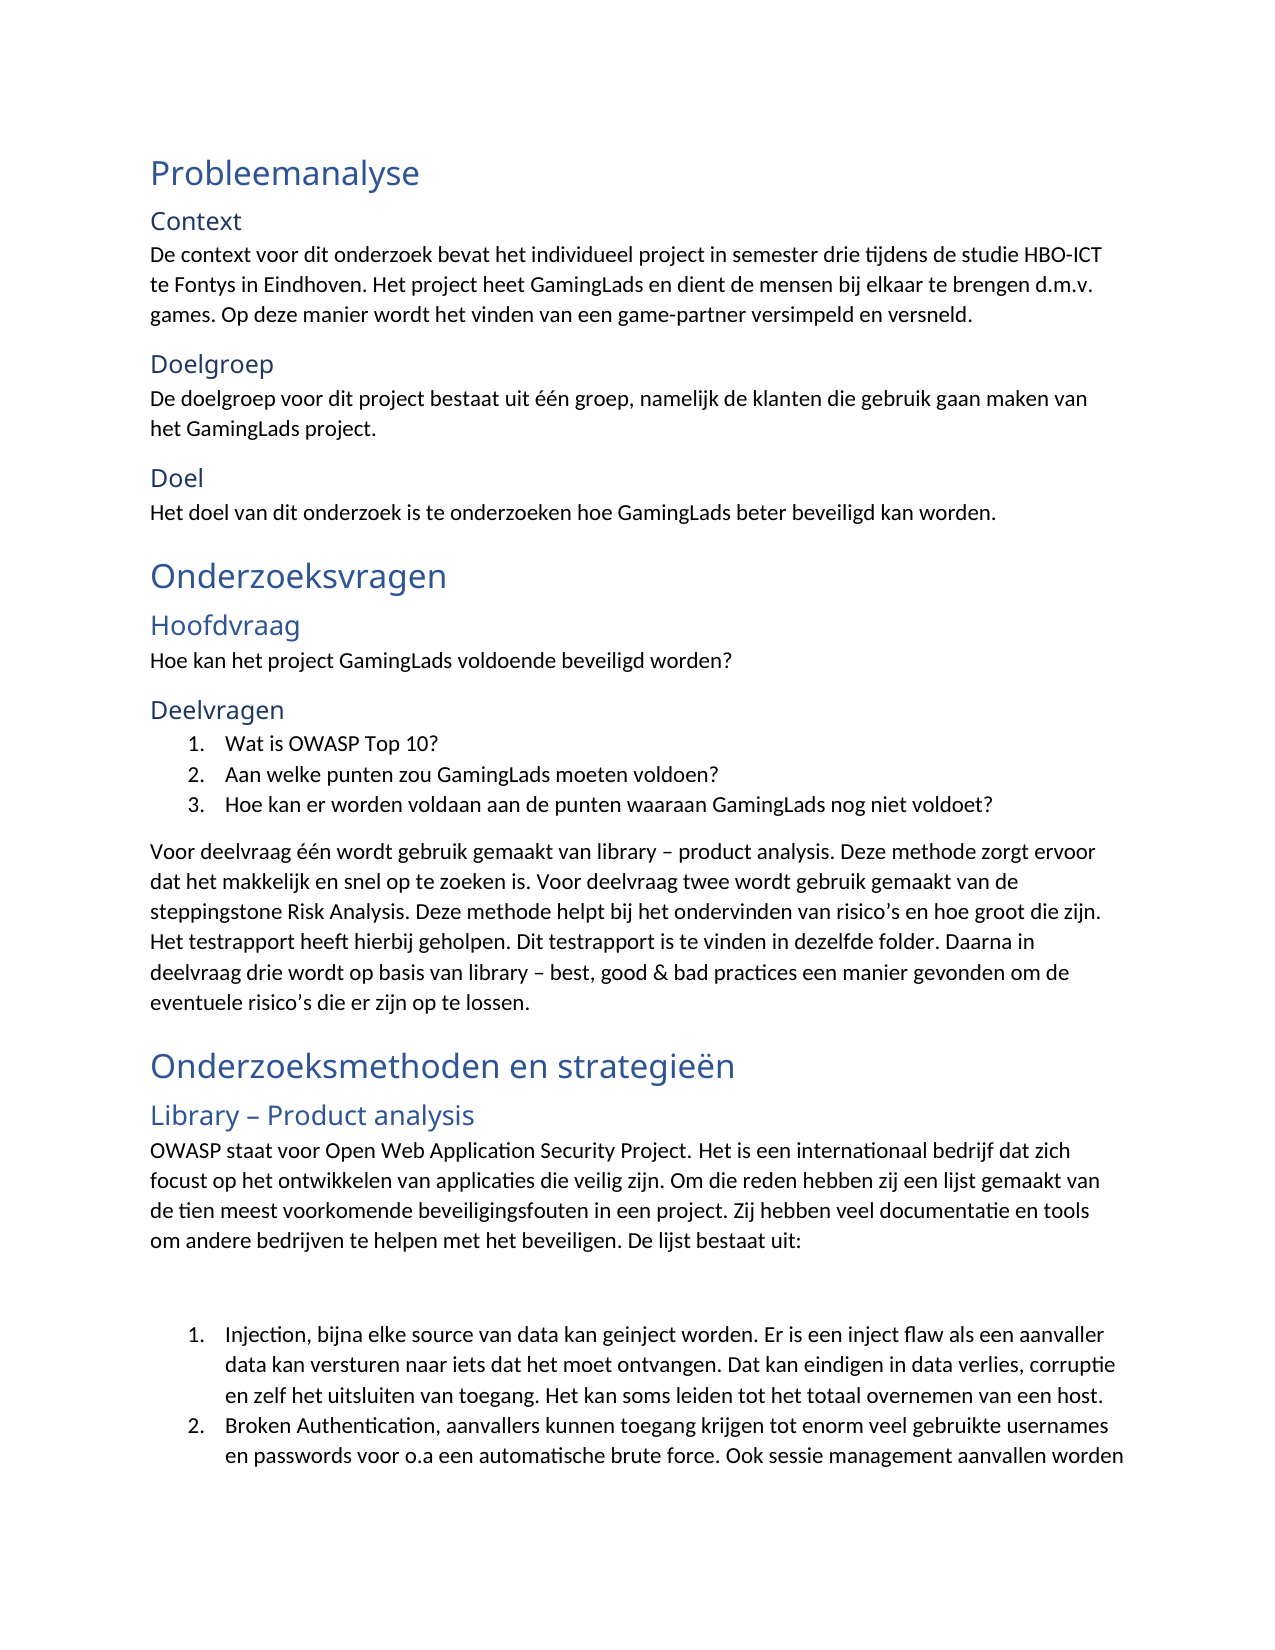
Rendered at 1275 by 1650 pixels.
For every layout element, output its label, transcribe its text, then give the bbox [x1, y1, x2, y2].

subtitle Library – Product analysis [150, 1096, 1125, 1133]
subtitle Onderzoeksvragen [150, 553, 1125, 598]
subtitle Deelvragen [150, 693, 1125, 727]
subtitle Context [150, 203, 1125, 237]
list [187, 1411, 1125, 1469]
subtitle Doel [150, 461, 1125, 495]
subtitle Onderzoeksmethoden en strategieën [150, 1043, 1125, 1088]
text De doelgroep voor dit project bestaat uit één groep, namelijk de klanten die gebruik gaan maken van het GamingLads project. [150, 384, 1125, 442]
list Injection, bijna elke source van data kan geinject worden. Er is een inject flaw als een aanvaller data kan versturen naar iets dat het moet ontvangen. Dat kan eindigen in data verlies, corruptie en zelf het uitsluiten van toegang. Het kan soms leiden tot het totaal overnemen van een host. [187, 1320, 1125, 1409]
text Voor deelvraag één wordt gebruik gemaakt van library – product analysis. Deze methode zorgt ervoor dat het makkelijk en snel op te zoeken is. Voor deelvraag twee wordt gebruik gemaakt van de steppingstone Risk Analysis. Deze methode helpt bij het ondervinden van risico’s en hoe groot die zijn. Het testrapport heeft hierbij geholpen. Dit testrapport is te vinden in dezelfde folder. Daarna in deelvraag drie wordt op basis van library – best, good & bad practices een manier gevonden om de eventuele risico’s die er zijn op te lossen. [150, 837, 1125, 1016]
list Aan welke punten zou GamingLads moeten voldoen? [187, 760, 1125, 788]
subtitle Probleemanalyse [150, 150, 1125, 195]
subtitle Hoofdvraag [150, 606, 1125, 643]
text OWASP staat voor Open Web Application Security Project. Het is een internationaal bedrijf dat zich focust op het ontwikkelen van applicaties die veilig zijn. Om die reden hebben zij een lijst gemaakt van de tien meest voorkomende beveiligingsfouten in een project. Zij hebben veel documentatie en tools om andere bedrijven te helpen met het beveiligen. De lijst bestaat uit: [150, 1136, 1125, 1255]
text Hoe kan het project GamingLads voldoende beveiligd worden? [150, 646, 1125, 674]
subtitle Doelgroep [150, 347, 1125, 381]
list Wat is OWASP Top 10? [187, 729, 1125, 758]
list Hoe kan er worden voldaan aan de punten waaraan GamingLads nog niet voldoet? [187, 790, 1125, 818]
text Het doel van dit onderzoek is te onderzoeken hoe GamingLads beter beveiligd kan worden. [150, 498, 1125, 526]
text De context voor dit onderzoek bevat het individueel project in semester drie tijdens de studie HBO-ICT te Fontys in Eindhoven. Het project heet GamingLads en dient de mensen bij elkaar te brengen d.m.v. games. Op deze manier wordt het vinden van een game-partner versimpeld en versneld. [150, 240, 1125, 328]
